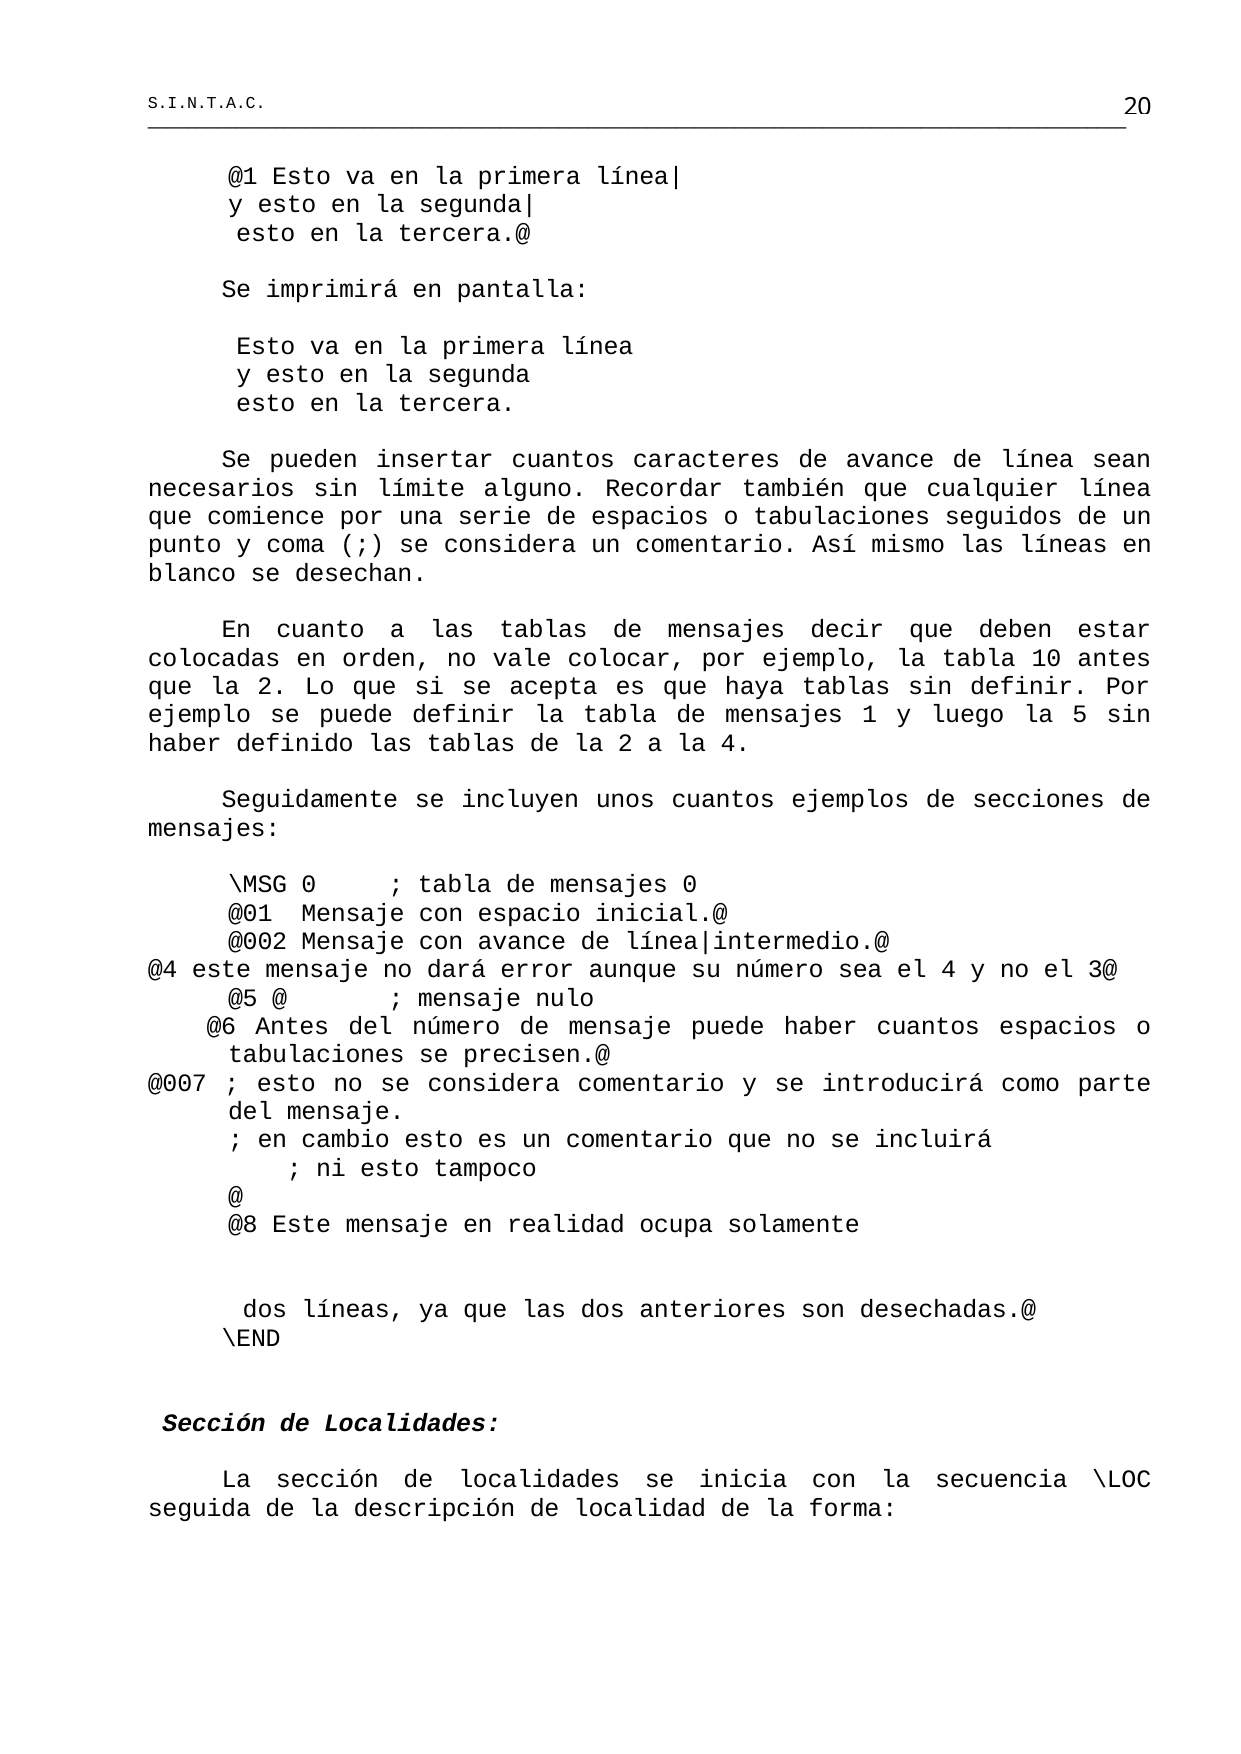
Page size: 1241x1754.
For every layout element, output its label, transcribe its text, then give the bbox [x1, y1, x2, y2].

text dos líneas, ya que las dos anteriores son desechadas.@ [148, 1297, 1152, 1325]
text esto en la tercera. [148, 390, 1152, 418]
text Se imprimirá en pantalla: [148, 277, 1152, 305]
text @4 este mensaje no dará error aunque su número sea el 4 y no el 3@ [148, 957, 1152, 985]
text y esto en la segunda| [148, 192, 1152, 220]
text @8 Este mensaje en realidad ocupa solamente [148, 1212, 1152, 1240]
text @01 Mensaje con espacio inicial.@ [148, 900, 1152, 928]
text En cuanto a las tablas de mensajes decir que deben estar colocadas en orden, no vale colocar, por ejemplo, la tabla 10 antes que la 2. Lo que si se acepta es que haya tablas sin definir. Por ejemplo se puede definir la tabla de mensajes 1 y luego la 5 sin haber definido las tablas de la 2 a la 4. [148, 617, 1152, 758]
text ; en cambio esto es un comentario que no se incluirá [148, 1127, 1152, 1155]
text y esto en la segunda [148, 362, 1152, 390]
list La sección de localidades se inicia con la secuencia \LOC seguida de la descripción de localidad de la forma: [148, 1467, 1152, 1523]
text @6 Antes del número de mensaje puede haber cuantos espacios o tabulaciones se precisen.@ [148, 1013, 1152, 1070]
text esto en la tercera.@ [148, 220, 1152, 248]
list Sección de Localidades: [148, 1410, 1152, 1438]
text @ [148, 1183, 1152, 1212]
text Esto va en la primera línea [148, 333, 1152, 362]
text @1 Esto va en la primera línea| [148, 163, 1152, 192]
text \END [148, 1325, 1152, 1353]
text \MSG 0 ; tabla de mensajes 0 [148, 872, 1152, 900]
text @5 @ ; mensaje nulo [148, 985, 1152, 1013]
text Seguidamente se incluyen unos cuantos ejemplos de secciones de mensajes: [148, 787, 1152, 843]
text @002 Mensaje con avance de línea|intermedio.@ [148, 928, 1152, 957]
text Se pueden insertar cuantos caracteres de avance de línea sean necesarios sin límite alguno. Recordar también que cualquier línea que comience por una serie de espacios o tabulaciones seguidos de un punto y coma (;) se considera un comentario. Así mismo las líneas en blanco se desechan. [148, 447, 1152, 588]
text @007 ; esto no se considera comentario y se introducirá como parte del mensaje. [148, 1070, 1152, 1127]
text ; ni esto tampoco [148, 1155, 1152, 1183]
